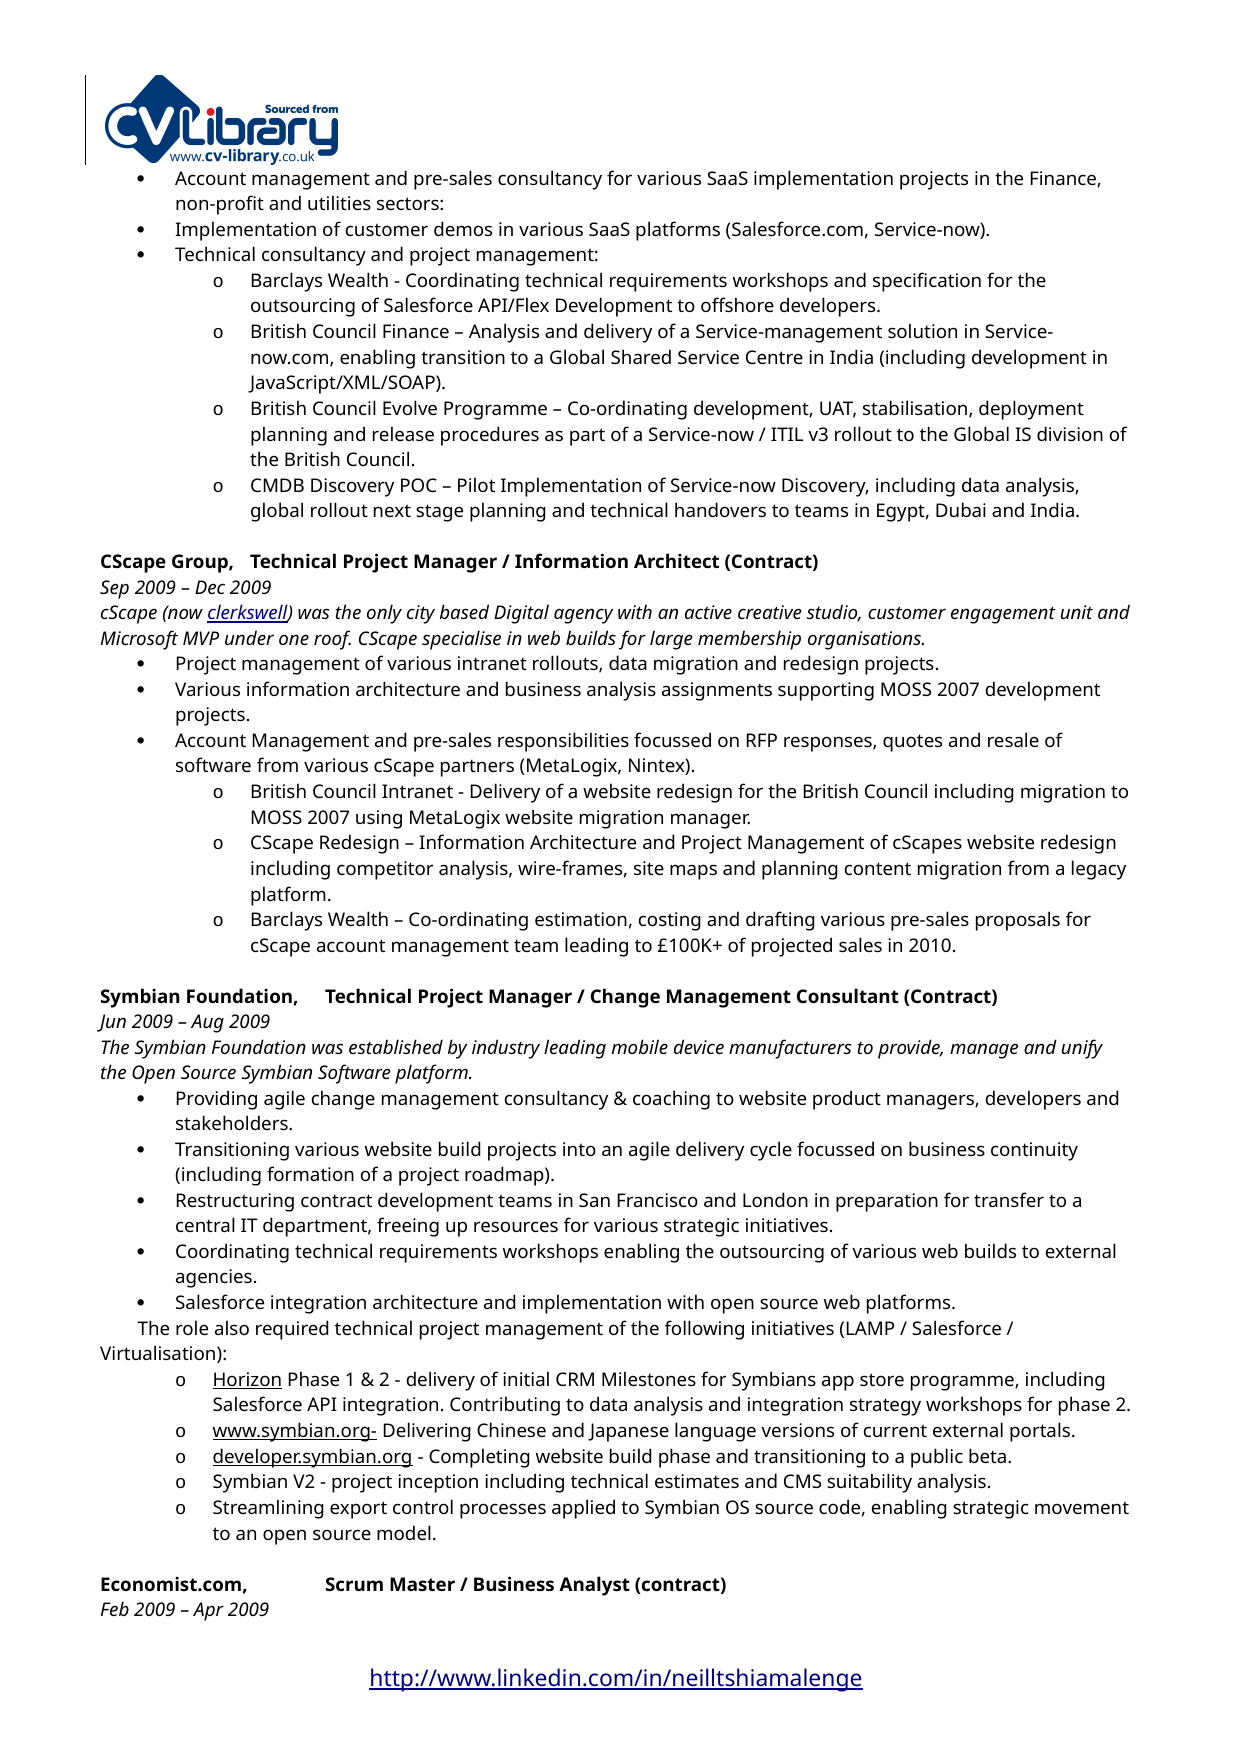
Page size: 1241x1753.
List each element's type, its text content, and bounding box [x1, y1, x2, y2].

text Sep 2009 – Dec 2009 [100, 574, 1132, 600]
list Project management of various intranet rollouts, data migration and redesign projects. [137, 651, 1132, 676]
list British Council Intranet - Delivery of a website redesign for the British Council including migration to MOSS 2007 using MetaLogix website migration manager. [212, 778, 1132, 829]
list www.symbian.org- Delivering Chinese and Japanese language versions of current external portals. [175, 1417, 1132, 1443]
list Implementation of customer demos in various SaaS platforms (Salesforce.com, Service-now). [137, 216, 1132, 242]
list Horizon Phase 1 & 2 - delivery of initial CRM Milestones for Symbians app store programme, including Salesforce API integration. Contributing to data analysis and integration strategy workshops for phase 2. [175, 1366, 1132, 1417]
list Various information architecture and business analysis assignments supporting MOSS 2007 development projects. [137, 676, 1132, 727]
list Barclays Wealth - Coordinating technical requirements workshops and specification for the outsourcing of Salesforce API/Flex Development to offshore developers. [212, 267, 1132, 318]
list Symbian V2 - project inception including technical estimates and CMS suitability analysis. [175, 1469, 1132, 1494]
list Providing agile change management consultancy & coaching to website product managers, developers and stakeholders. [137, 1085, 1132, 1136]
list Transitioning various website build projects into an agile delivery cycle focussed on business continuity (including formation of a project roadmap). [137, 1136, 1132, 1187]
text CScape Group, Technical Project Manager / Information Architect (Contract) [100, 549, 1132, 574]
text The role also required technical project management of the following initiatives (LAMP / Salesforce / Virtualisation): [100, 1315, 1132, 1366]
list developer.symbian.org - Completing website build phase and transitioning to a public beta. [175, 1443, 1132, 1469]
list British Council Evolve Programme – Co-ordinating development, UAT, stabilisation, deployment planning and release procedures as part of a Service-now / ITIL v3 rollout to the Global IS division of the British Council. [212, 395, 1132, 472]
list British Council Finance – Analysis and delivery of a Service-management solution in Service-now.com, enabling transition to a Global Shared Service Centre in India (including development in JavaScript/XML/SOAP). [212, 318, 1132, 395]
list Account Management and pre-sales responsibilities focussed on RFP responses, quotes and resale of software from various cScape partners (MetaLogix, Nintex). [137, 727, 1132, 778]
text Symbian Foundation, Technical Project Manager / Change Management Consultant (Contract) [100, 983, 1132, 1009]
text Jun 2009 – Aug 2009 [100, 1009, 1132, 1034]
text The Symbian Foundation was established by industry leading mobile device manufacturers to provide, manage and unify the Open Source Symbian Software platform. [100, 1034, 1132, 1085]
list Streamlining export control processes applied to Symbian OS source code, enabling strategic movement to an open source model. [175, 1494, 1132, 1546]
list Coordinating technical requirements workshops enabling the outsourcing of various web builds to external agencies. [137, 1238, 1132, 1289]
list Restructuring contract development teams in San Francisco and London in preparation for transfer to a central IT department, freeing up resources for various strategic initiatives. [137, 1187, 1132, 1238]
list Account management and pre-sales consultancy for various SaaS implementation projects in the Finance, non-profit and utilities sectors: [137, 165, 1132, 216]
text Economist.com, Scrum Master / Business Analyst (contract) [100, 1571, 1132, 1597]
text Feb 2009 – Apr 2009 [100, 1597, 1132, 1622]
list Barclays Wealth – Co-ordinating estimation, costing and drafting various pre-sales proposals for cScape account management team leading to £100K+ of projected sales in 2010. [212, 906, 1132, 958]
list Technical consultancy and project management: [137, 242, 1132, 267]
list CScape Redesign – Information Architecture and Project Management of cScapes website redesign including competitor analysis, wire-frames, site maps and planning content migration from a legacy platform. [212, 829, 1132, 906]
picture [100, 75, 343, 165]
text cScape (now clerkswell) was the only city based Digital agency with an active creative studio, customer engagement unit and Microsoft MVP under one roof. CScape specialise in web builds for large membership organisations. [100, 600, 1132, 651]
list Salesforce integration architecture and implementation with open source web platforms. [137, 1289, 1132, 1315]
list CMDB Discovery POC – Pilot Implementation of Service-now Discovery, including data analysis, global rollout next stage planning and technical handovers to teams in Egypt, Dubai and India. [212, 472, 1132, 523]
